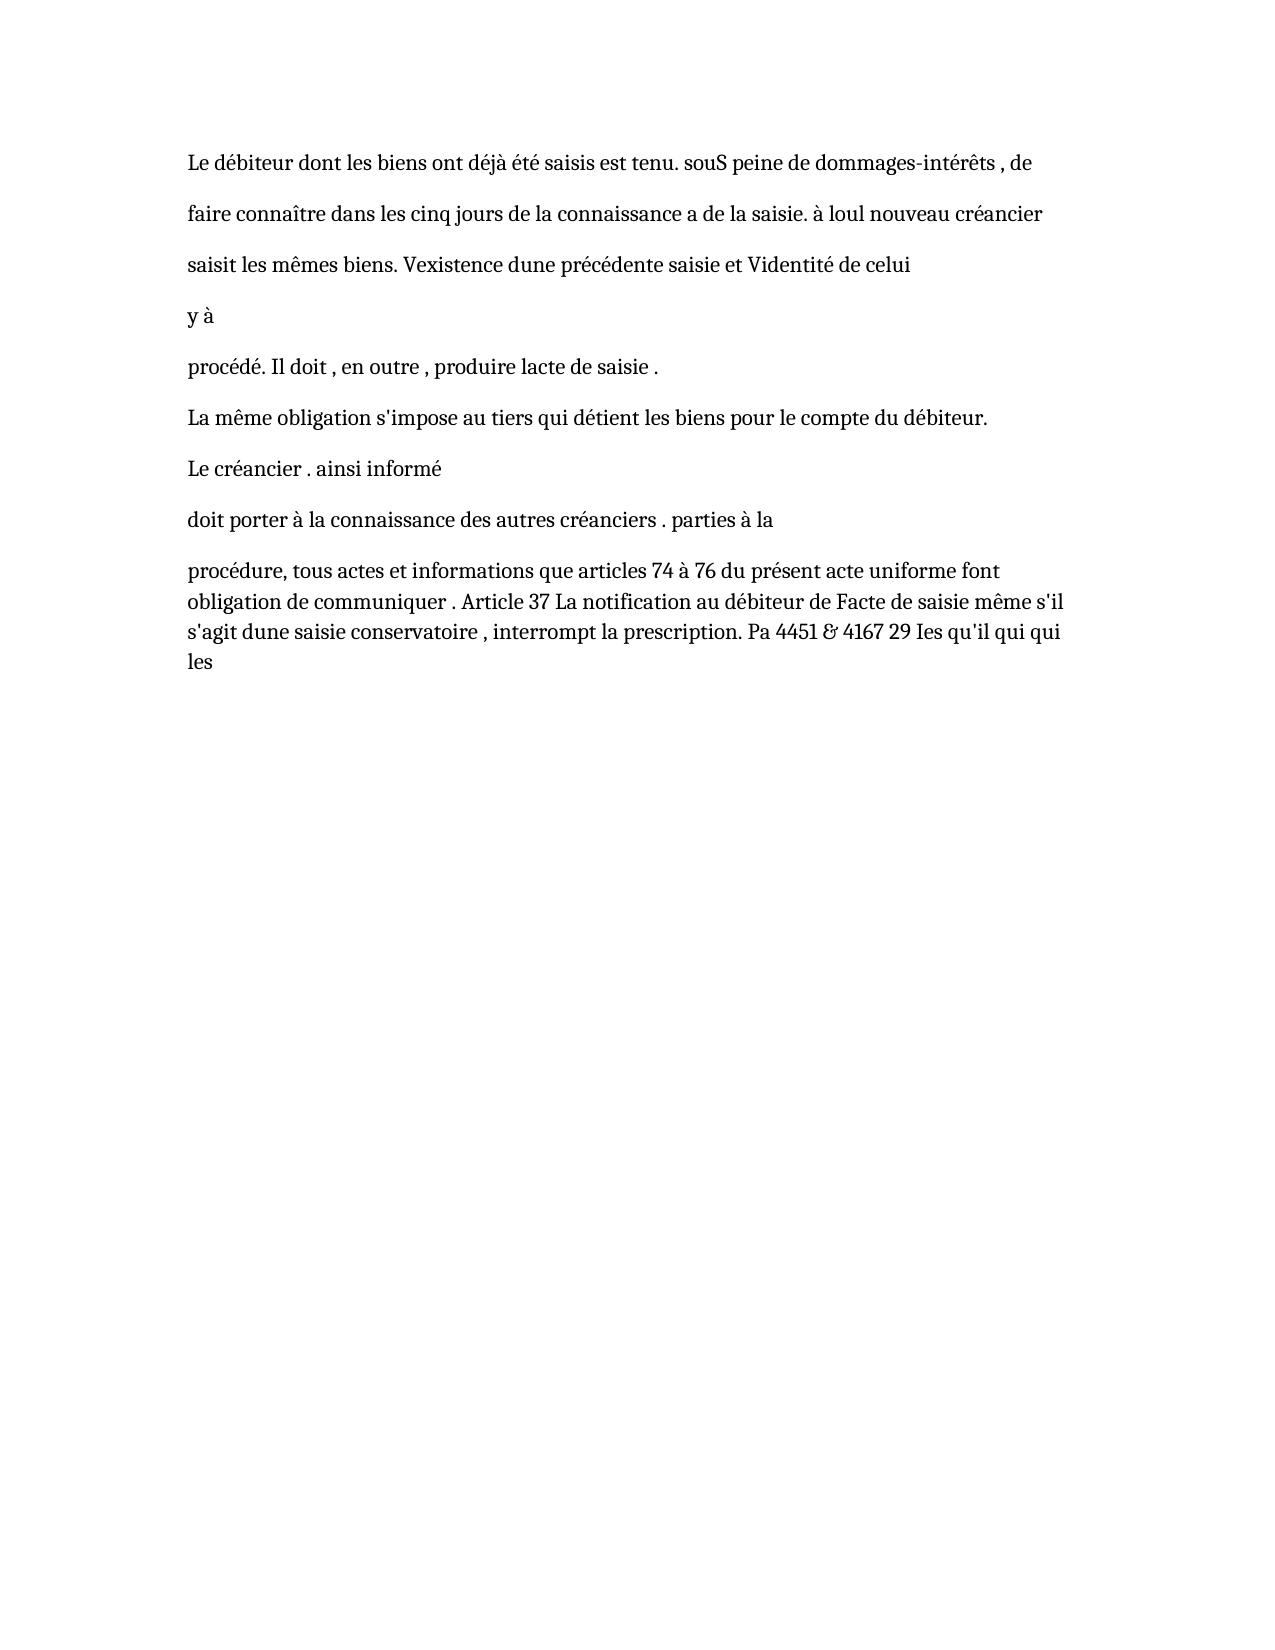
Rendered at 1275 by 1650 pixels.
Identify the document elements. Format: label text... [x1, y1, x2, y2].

text Le créancier . ainsi informé [187, 456, 1087, 483]
text Le débiteur dont les biens ont déjà été saisis est tenu. souS peine de dommages-intérêts , de [187, 150, 1087, 176]
text procédure, tous actes et informations que articles 74 à 76 du présent acte uniforme font obligation de communiquer . Article 37 La notification au débiteur de Facte de saisie même s'il s'agit dune saisie conservatoire , interrompt la prescription. Pa 4451 & 4167 29 Ies qu'il qui qui les [187, 558, 1087, 675]
text faire connaître dans les cinq jours de la connaissance a de la saisie. à loul nouveau créancier [187, 201, 1087, 227]
text procédé. Il doit , en outre , produire lacte de saisie . [187, 354, 1087, 381]
text doit porter à la connaissance des autres créanciers . parties à la [187, 507, 1087, 534]
text La même obligation s'impose au tiers qui détient les biens pour le compte du débiteur. [187, 405, 1087, 432]
text y à [187, 303, 1087, 329]
text saisit les mêmes biens. Vexistence dune précédente saisie et Videntité de celui [187, 252, 1087, 278]
